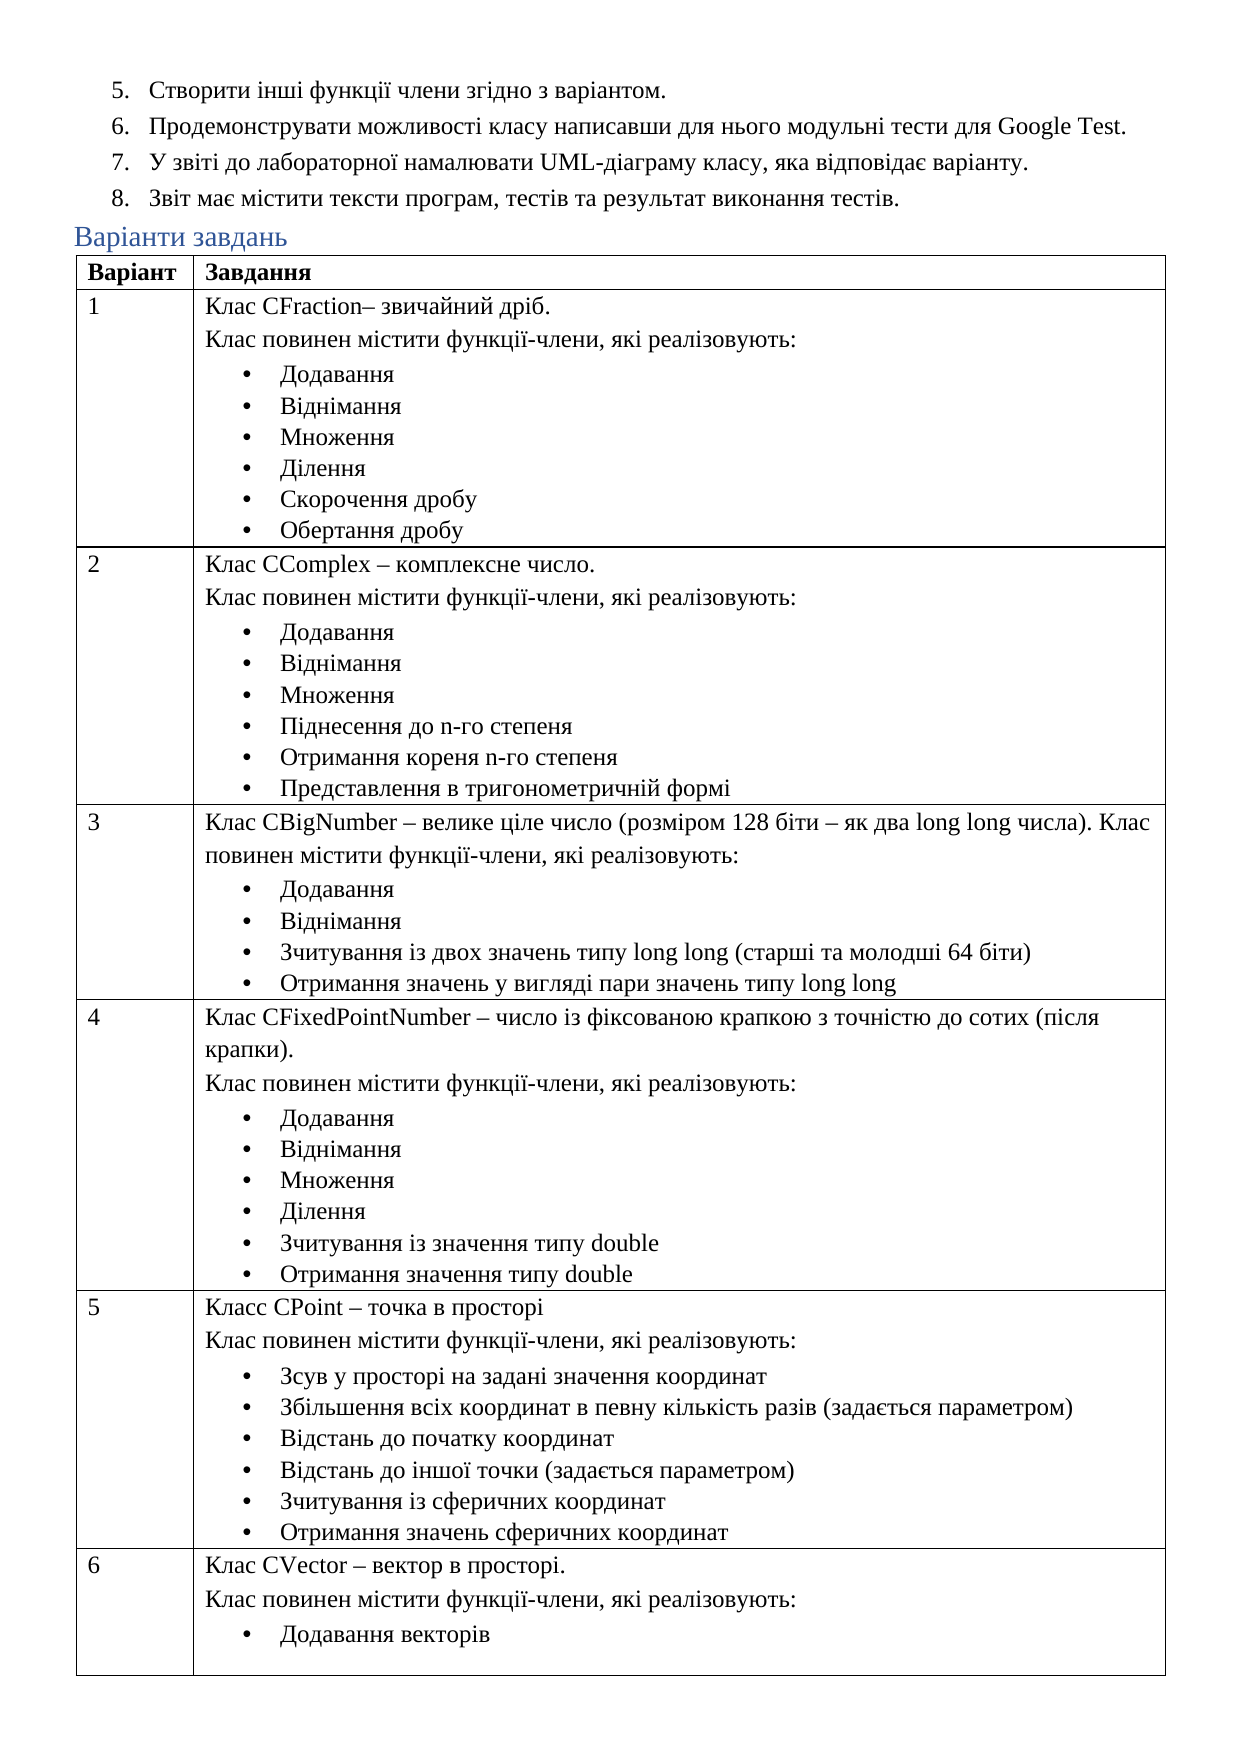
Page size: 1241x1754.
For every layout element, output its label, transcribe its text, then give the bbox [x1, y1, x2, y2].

table_header Завдання [194, 256, 1165, 288]
list У звіті до лабораторної намалювати UML-діаграму класу, яка відповідає варіанту. [111, 147, 1160, 176]
table_cell 1 [77, 290, 193, 546]
table_cell 4 [77, 1000, 193, 1290]
table_cell Клас CFixedPointNumber – число із фіксованою крапкою з точністю до сотих (після крапки). Клас повинен містити функції-члени, які реалізовують: Додавання Віднімання Множення Ділення Зчитування із значення типу double Отримання значення типу double [194, 1000, 1165, 1290]
table_cell 3 [77, 805, 193, 999]
table_cell Клас СFraction– звичайний дріб. Клас повинен містити функції-члени, які реалізовують: Додавання Віднімання Множення Ділення Скорочення дробу Обертання дробу [194, 290, 1165, 546]
table_cell 2 [77, 548, 193, 804]
subtitle Варіанти завдань [73, 219, 1160, 252]
list Звіт має містити тексти програм, тестів та результат виконання тестів. [111, 183, 1160, 212]
table_cell 6 [77, 1549, 193, 1675]
list Продемонструвати можливості класу написавши для нього модульні тести для Google Test. [111, 111, 1160, 140]
table_header Варіант [77, 256, 193, 288]
table_cell Клас CBigNumber – велике ціле число (розміром 128 біти – як два long long числа). Клас повинен містити функції-члени, які реалізовують: Додавання Віднімання Зчитування із двох значень типу long long (старші та молодші 64 біти) Отримання значень у вигляді пари значень типу long long [194, 805, 1165, 999]
table_cell 5 [77, 1291, 193, 1548]
table_cell Класс CPoint – точка в просторі Клас повинен містити функції-члени, які реалізовують: Зсув у просторі на задані значення координат Збільшення всіх координат в певну кількість разів (задається параметром) Відстань до початку координат Відстань до іншої точки (задається параметром) Зчитування із сферичних координат Отримання значень сферичних координат [194, 1291, 1165, 1548]
table_cell Клас СComplex – комплексне число. Клас повинен містити функції-члени, які реалізовують: Додавання Віднімання Множення Піднесення до n-го степеня Отримання кореня n-го степеня Представлення в тригонометричній формі [194, 548, 1165, 804]
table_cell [194, 1549, 1165, 1675]
list Створити інші функції члени згідно з варіантом. [111, 76, 1160, 104]
